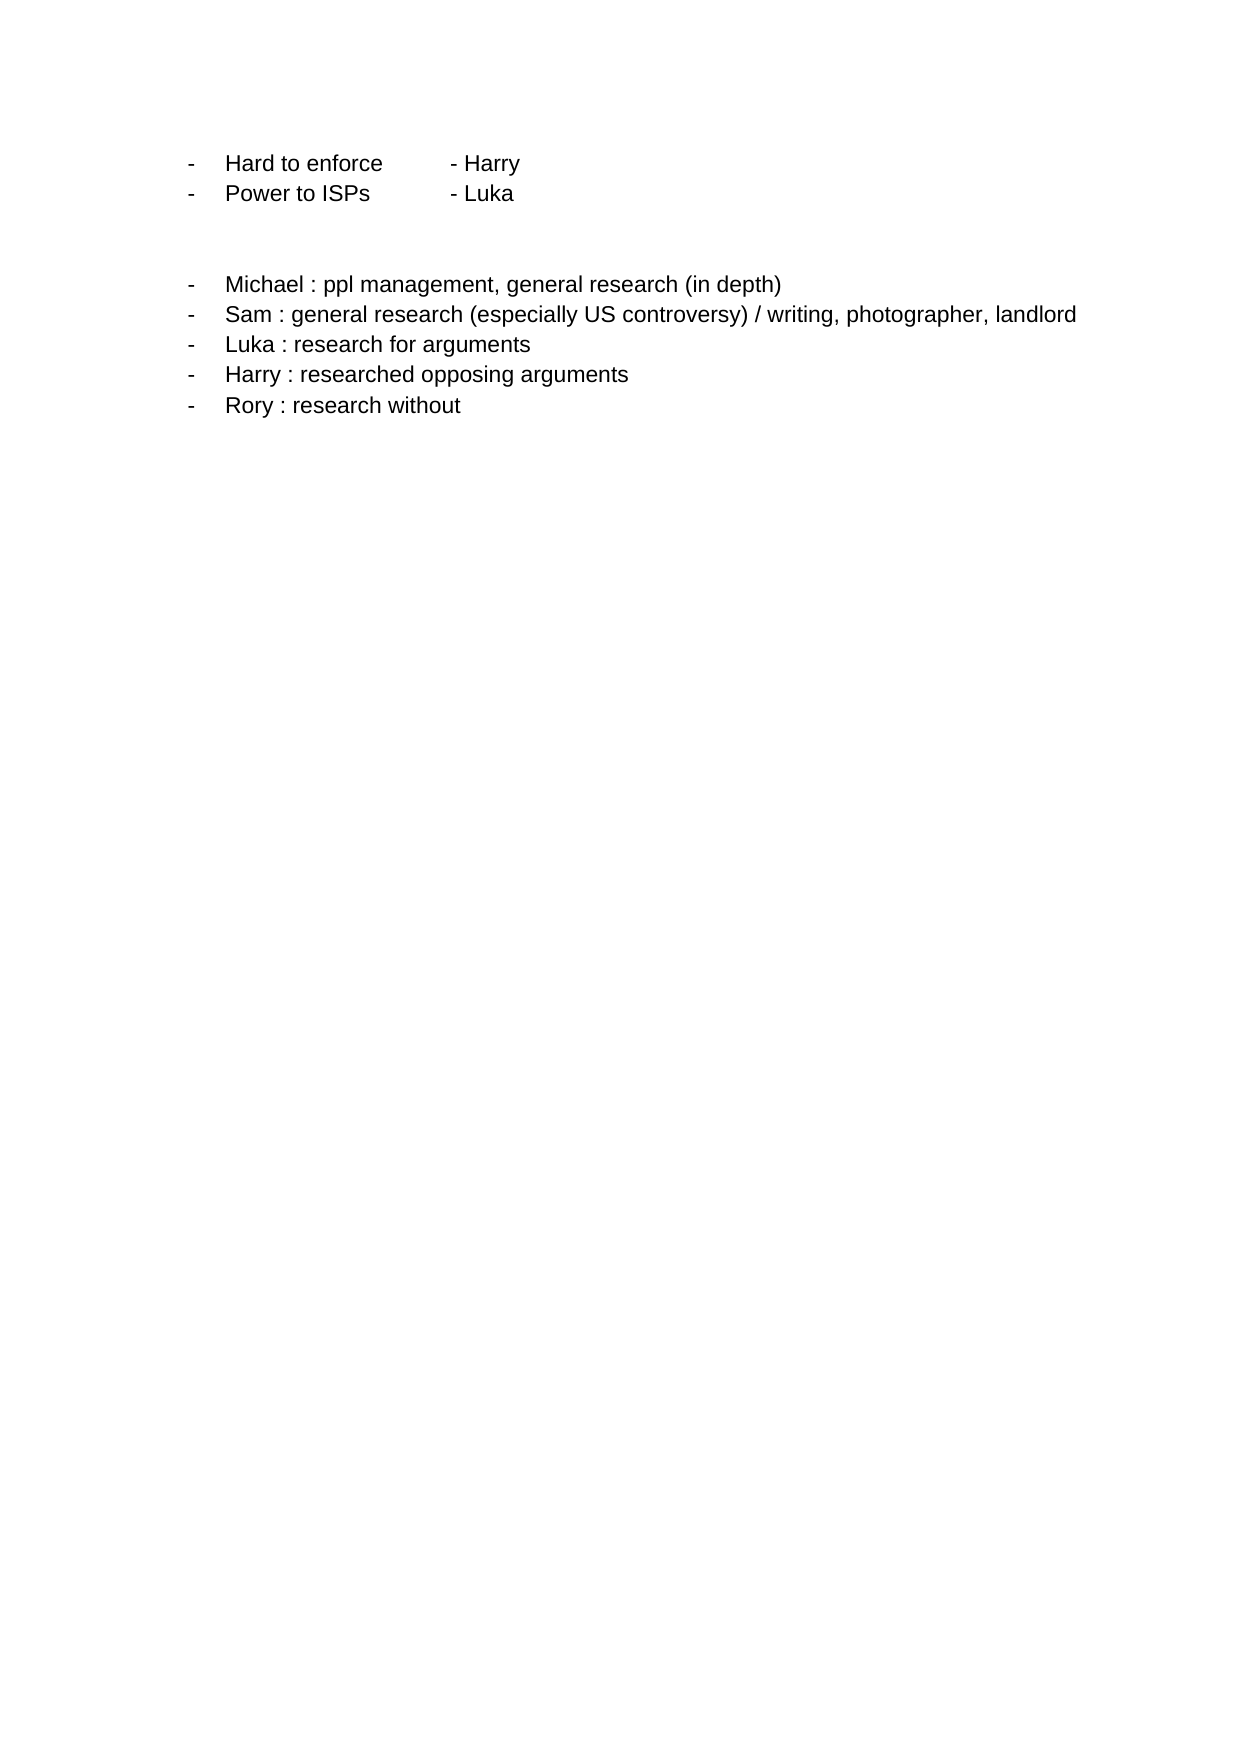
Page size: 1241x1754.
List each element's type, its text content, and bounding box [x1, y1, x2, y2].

list Rory : research without [187, 392, 1090, 418]
list Luka : research for arguments [187, 331, 1090, 358]
list Sam : general research (especially US controversy) / writing, photographer, landlord [187, 301, 1090, 327]
list Harry : researched opposing arguments [187, 361, 1090, 388]
list Michael : ppl management, general research (in depth) [187, 271, 1090, 297]
list Power to ISPs - Luka [187, 180, 1090, 207]
list Hard to enforce - Harry [187, 150, 1090, 176]
